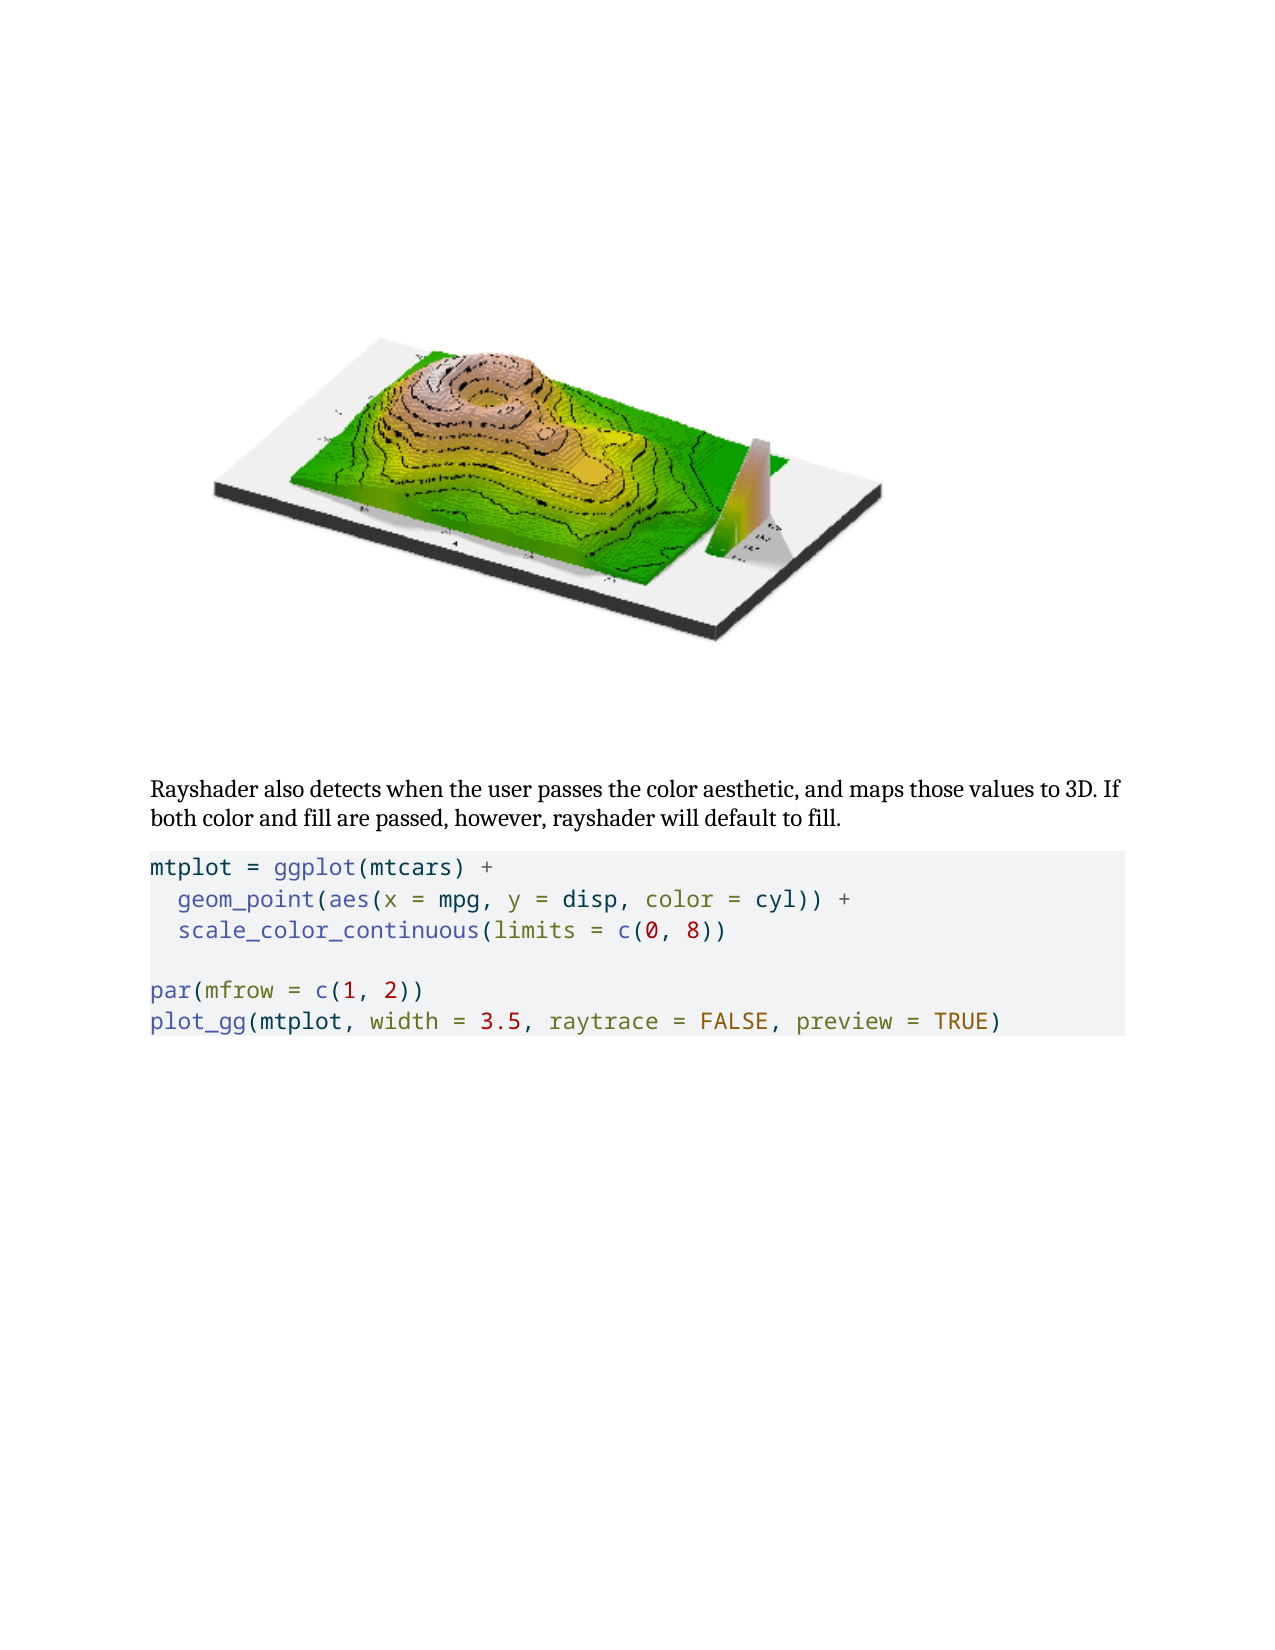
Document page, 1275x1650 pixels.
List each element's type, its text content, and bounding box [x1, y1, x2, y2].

text Rayshader also detects when the user passes the color aesthetic, and maps those values to 3D. If both color and fill are passed, however, rayshader will default to fill. [150, 775, 1125, 833]
text mtplot = ggplot(mtcars) + geom_point(aes(x = mpg, y = disp, color = cyl)) + scale_color_continuous(limits = c(0, 8)) par(mfrow = c(1, 2)) plot_gg(mtplot, width = 3.5, raytrace = FALSE, preview = TRUE) [150, 851, 1125, 1036]
picture [168, 150, 927, 757]
